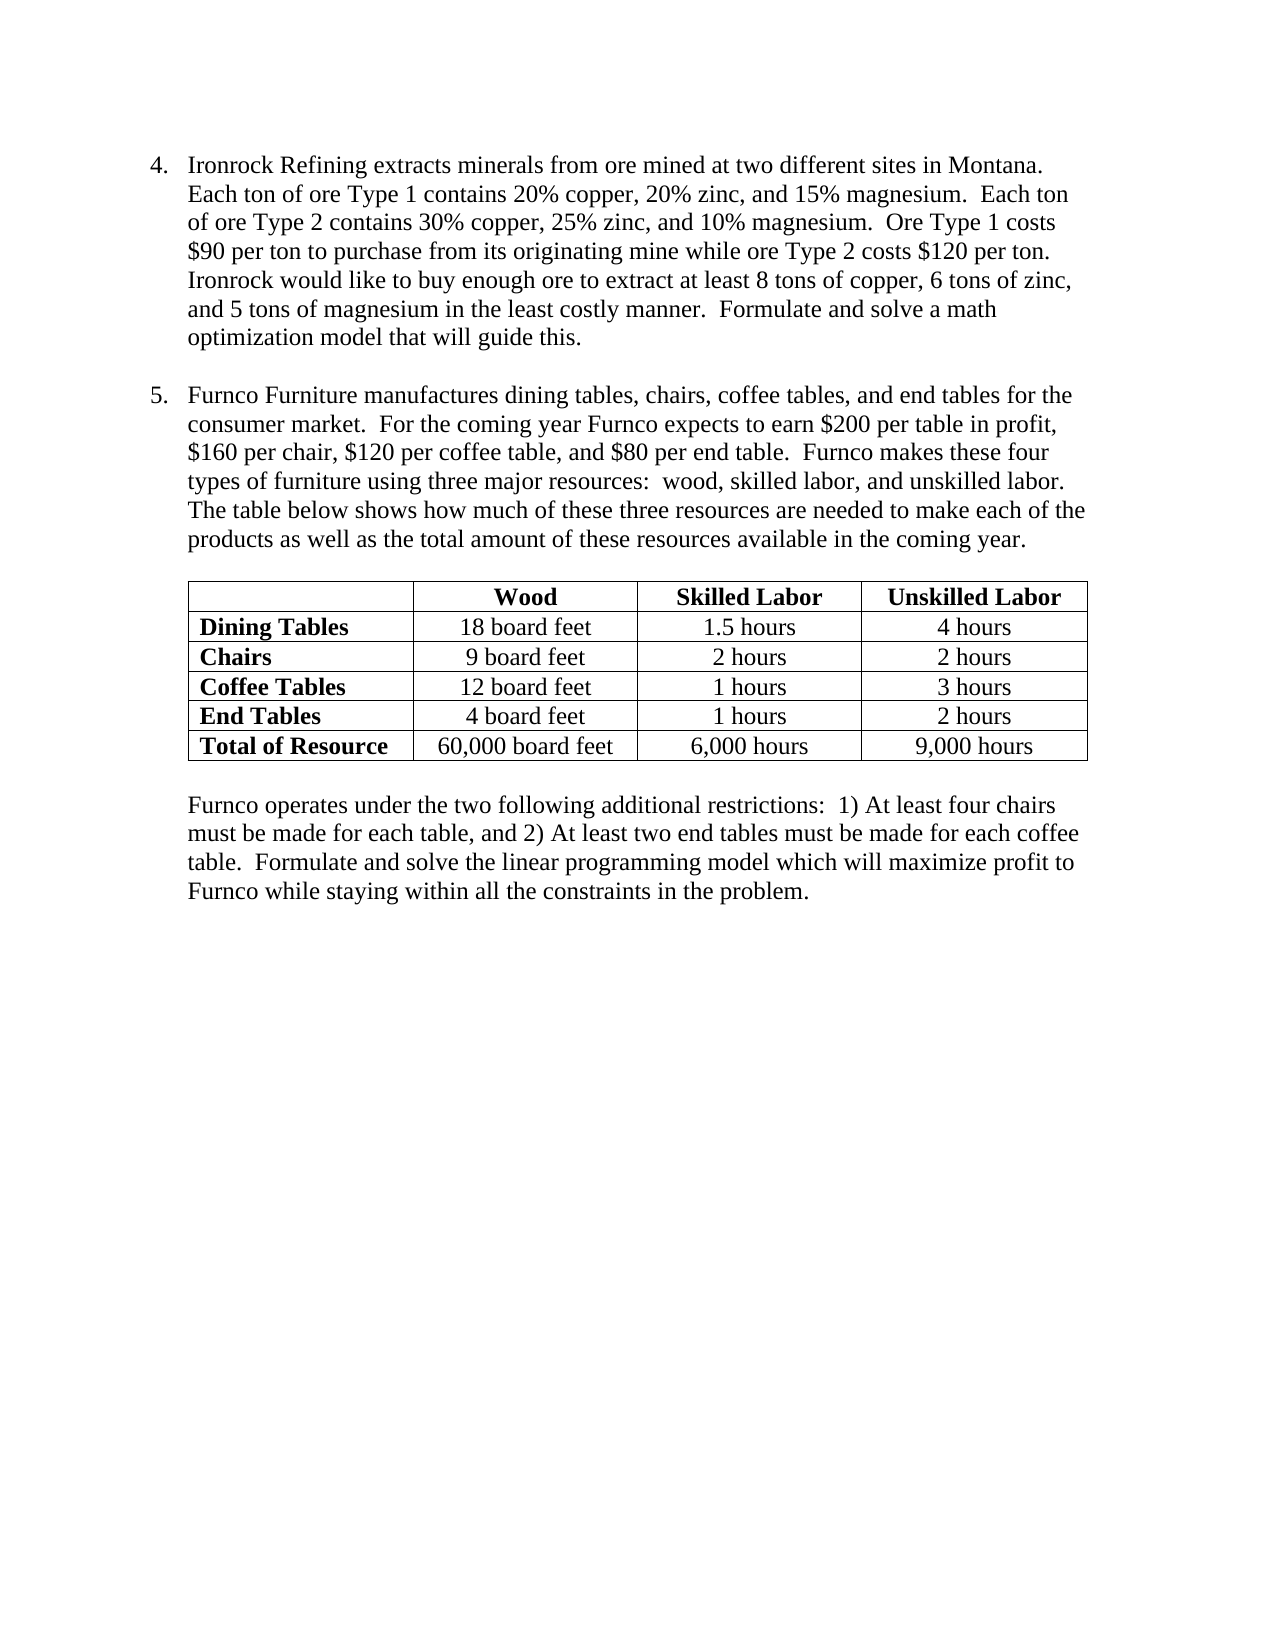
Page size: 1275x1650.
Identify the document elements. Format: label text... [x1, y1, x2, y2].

table_cell 3 hours [862, 672, 1087, 700]
table_header [189, 582, 413, 611]
table_cell 2 hours [638, 642, 861, 671]
table_cell 2 hours [862, 642, 1087, 671]
table_cell 12 board feet [414, 672, 637, 700]
table_cell 4 hours [862, 612, 1087, 641]
list Furnco Furniture manufactures dining tables, chairs, coffee tables, and end tables for the consumer market. For the coming year Furnco expects to earn $200 per table in profit, $160 per chair, $120 per coffee table, and $80 per end table. Furnco makes these four types of furniture using three major resources: wood, skilled labor, and unskilled labor. The table below shows how much of these three resources are needed to make each of the products as well as the total amount of these resources available in the coming year. [150, 380, 1087, 552]
table_cell 1 hours [638, 672, 861, 700]
table_cell Chairs [189, 642, 413, 671]
table_cell 4 board feet [414, 701, 637, 730]
table_cell Coffee Tables [189, 672, 413, 700]
table_cell 18 board feet [414, 612, 637, 641]
table_cell 1.5 hours [638, 612, 861, 641]
table_header Wood [414, 582, 637, 611]
table_cell End Tables [189, 701, 413, 730]
table_header Unskilled Labor [862, 582, 1087, 611]
table_cell 9,000 hours [862, 731, 1087, 760]
table_cell Total of Resource [189, 731, 413, 760]
table_cell 1 hours [638, 701, 861, 730]
table_cell 2 hours [862, 701, 1087, 730]
table_cell 6,000 hours [638, 731, 861, 760]
table_header Skilled Labor [638, 582, 861, 611]
table_cell Dining Tables [189, 612, 413, 641]
table_cell 9 board feet [414, 642, 637, 671]
text Furnco operates under the two following additional restrictions: 1) At least four chairs must be made for each table, and 2) At least two end tables must be made for each coffee table. Formulate and solve the linear programming model which will maximize profit to Furnco while staying within all the constraints in the problem. [187, 790, 1087, 905]
list Ironrock Refining extracts minerals from ore mined at two different sites in Montana. Each ton of ore Type 1 contains 20% copper, 20% zinc, and 15% magnesium. Each ton of ore Type 2 contains 30% copper, 25% zinc, and 10% magnesium. Ore Type 1 costs $90 per ton to purchase from its originating mine while ore Type 2 costs $120 per ton. Ironrock would like to buy enough ore to extract at least 8 tons of copper, 6 tons of zinc, and 5 tons of magnesium in the least costly manner. Formulate and solve a math optimization model that will guide this. [150, 150, 1087, 351]
table_cell 60,000 board feet [414, 731, 637, 760]
